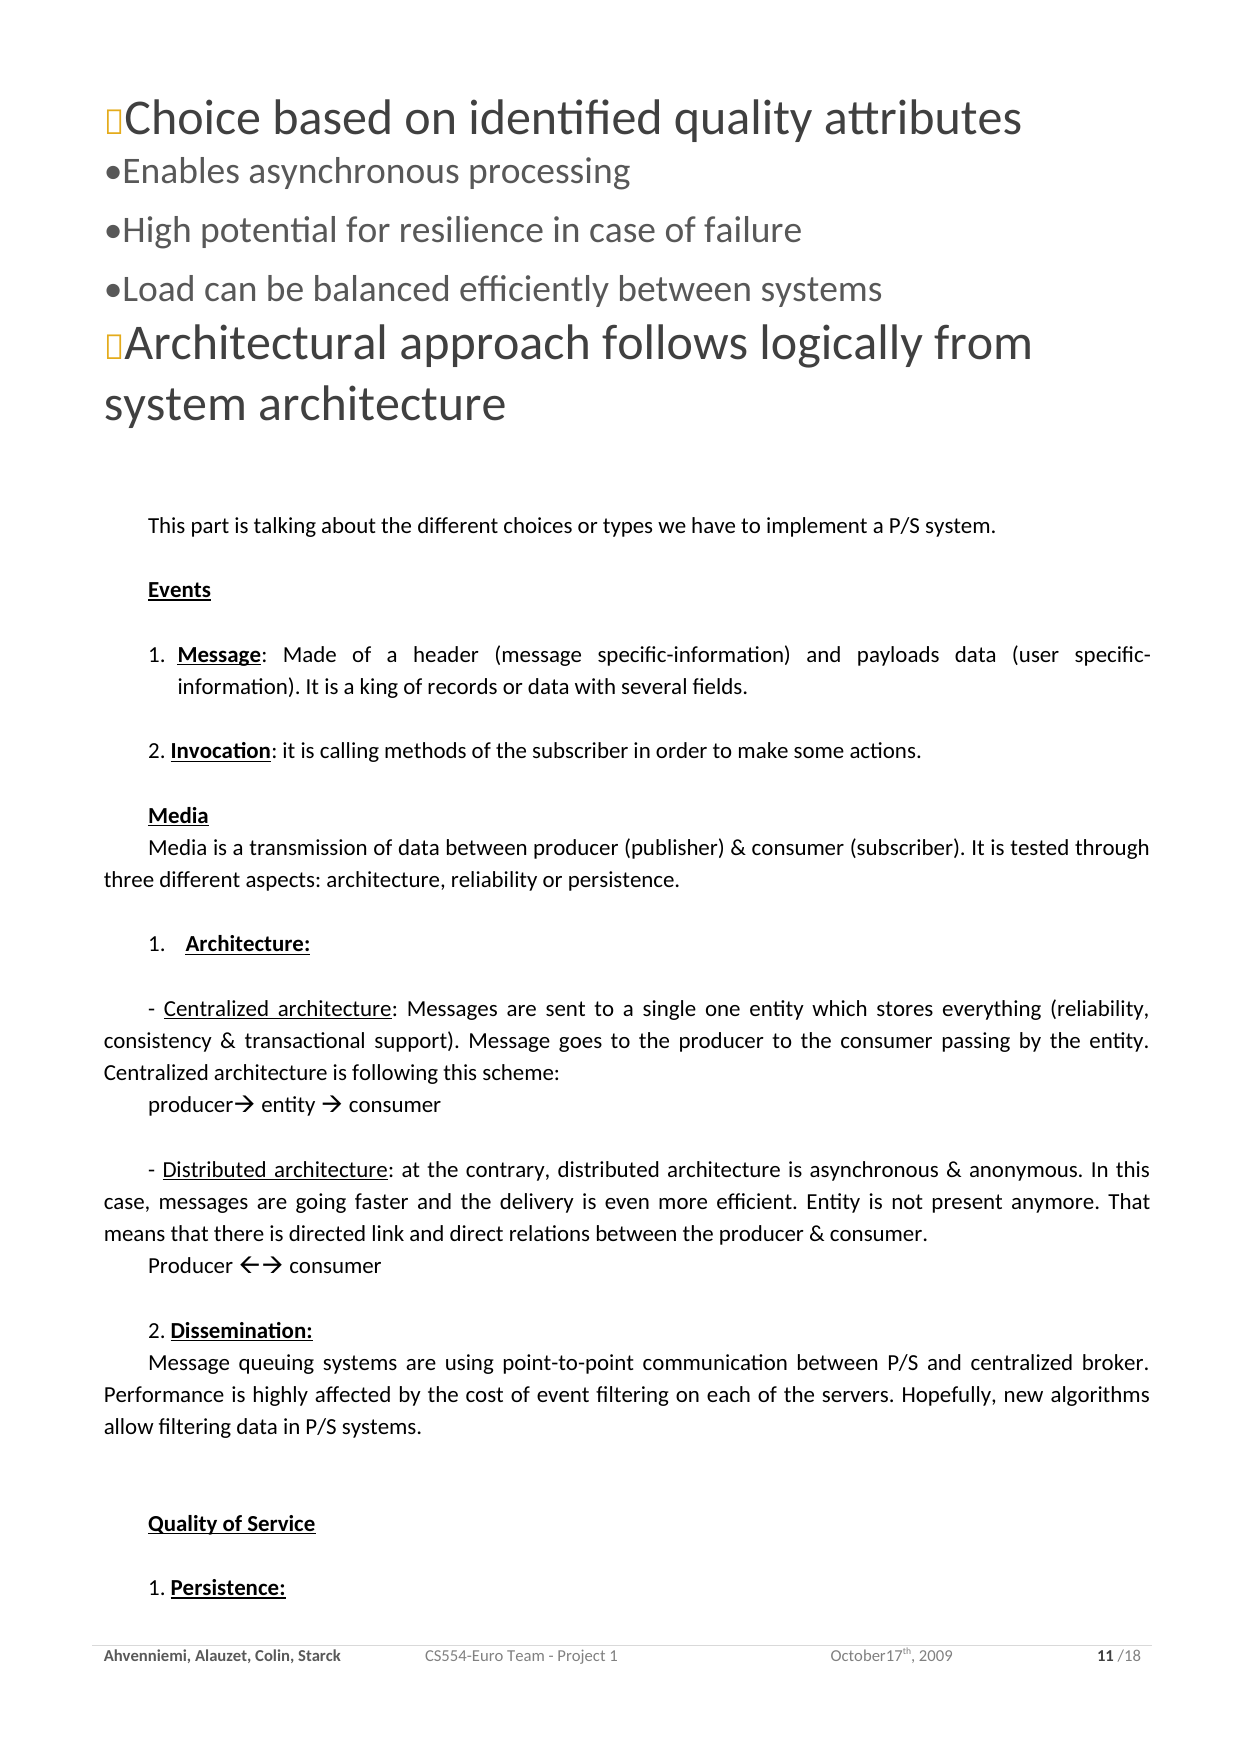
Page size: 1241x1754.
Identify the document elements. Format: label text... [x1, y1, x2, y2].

text •Enables asynchronous processing [103, 147, 1152, 193]
text Media is a transmission of data between producer (publisher) & consumer (subscriber). It is tested through three different aspects: architecture, reliability or persistence. [103, 833, 1152, 893]
text 2. Invocation: it is calling methods of the subscriber in order to make some actions. [103, 736, 1152, 764]
text producer entity consumer [103, 1090, 1152, 1118]
text Quality of Service [103, 1509, 1152, 1537]
text - Distributed architecture: at the contrary, distributed architecture is asynchronous & anonymous. In this case, messages are going faster and the delivery is even more efficient. Entity is not present anymore. That means that there is directed link and direct relations between the producer & consumer. [103, 1155, 1152, 1247]
list Architecture: [148, 929, 1152, 957]
text Events [103, 575, 1152, 603]
text Choice based on identified quality attributes [103, 86, 1152, 147]
text •Load can be balanced efficiently between systems [103, 265, 1152, 311]
text Message queuing systems are using point-to-point communication between P/S and centralized broker. Performance is highly affected by the cost of event filtering on each of the servers. Hopefully, new algorithms allow filtering data in P/S systems. [103, 1348, 1152, 1440]
text This part is talking about the different choices or types we have to implement a P/S system. [103, 511, 1152, 539]
list Message: Made of a header (message specific-information) and payloads data (user specific-information). It is a king of records or data with several fields. [148, 640, 1152, 700]
text •High potential for resilience in case of failure [103, 206, 1152, 252]
text Architectural approach follows logically from system architecture [103, 311, 1152, 433]
text Media [103, 801, 1152, 829]
text 1. Persistence: [103, 1573, 1152, 1601]
text - Centralized architecture: Messages are sent to a single one entity which stores everything (reliability, consistency & transactional support). Message goes to the producer to the consumer passing by the entity. Centralized architecture is following this scheme: [103, 994, 1152, 1086]
text 2. Dissemination: [103, 1316, 1152, 1344]
text Producer consumer [103, 1251, 1152, 1279]
